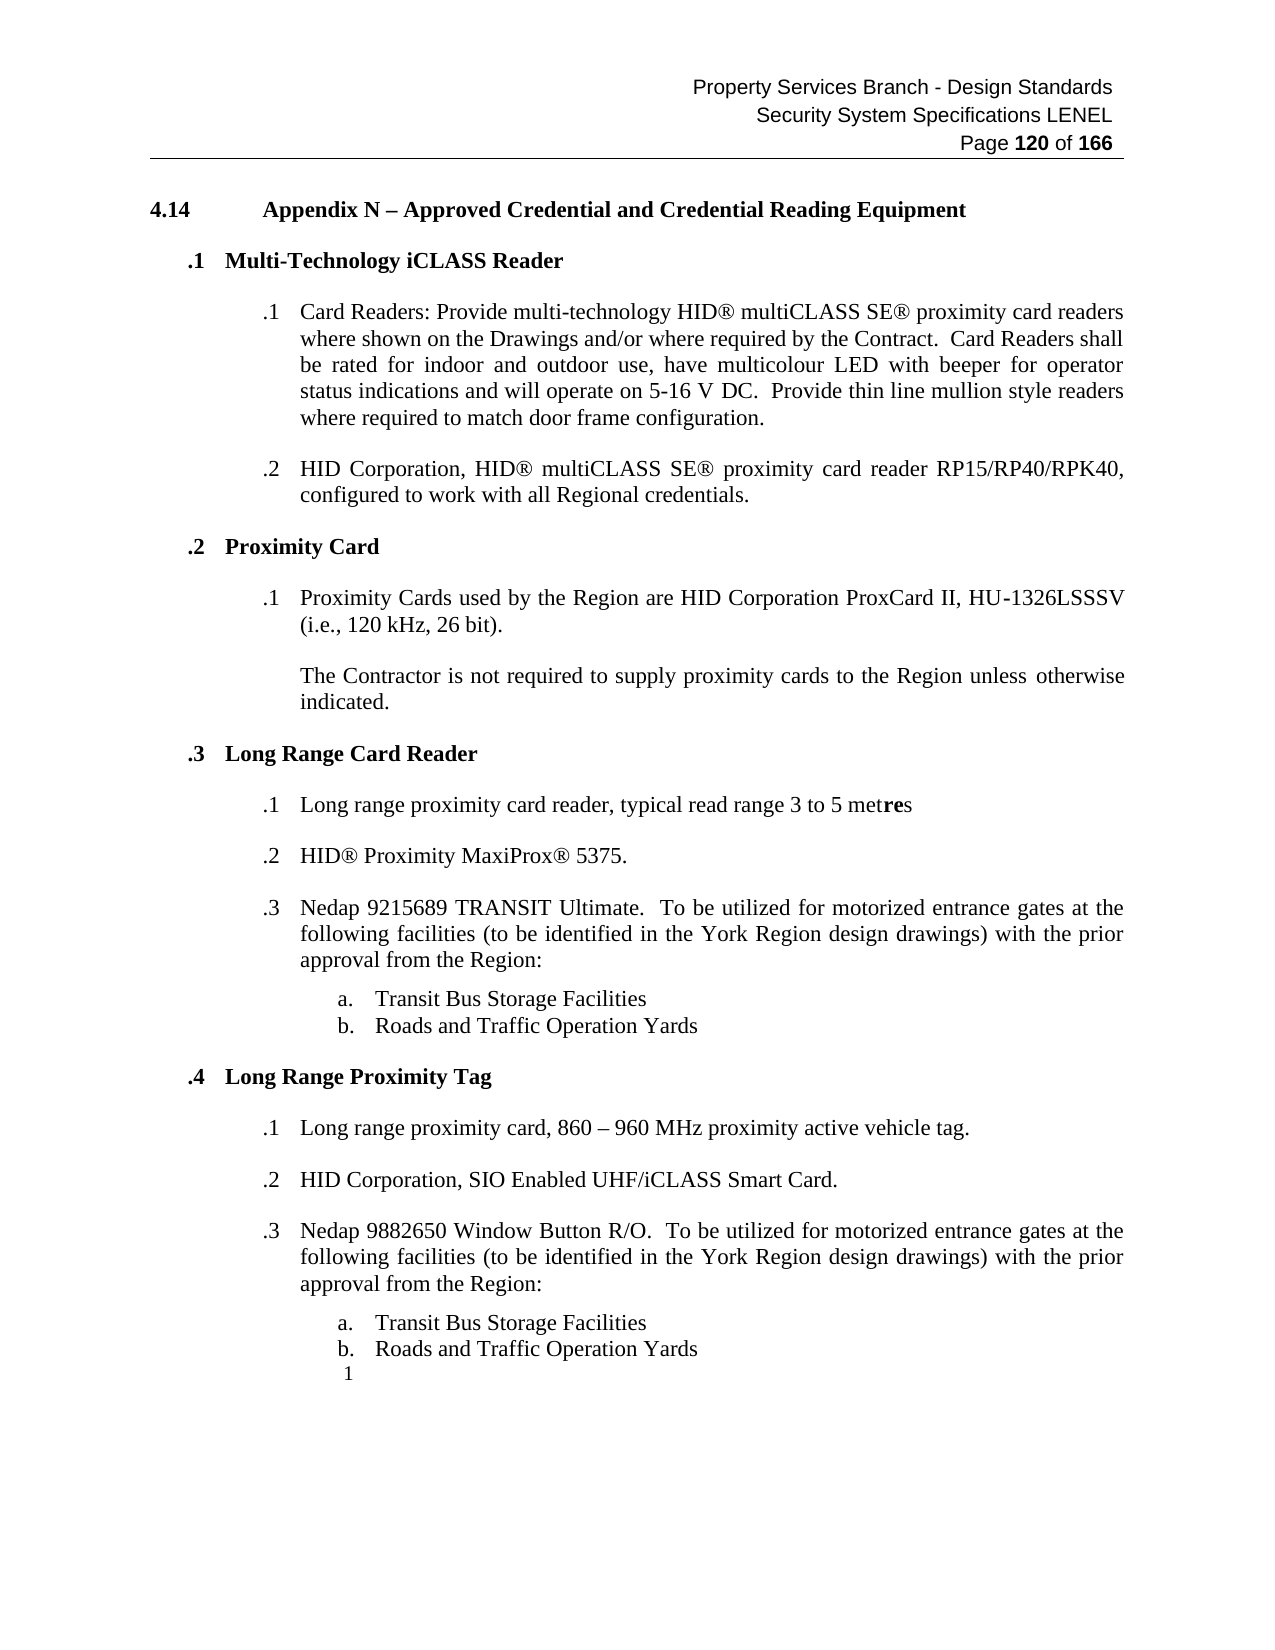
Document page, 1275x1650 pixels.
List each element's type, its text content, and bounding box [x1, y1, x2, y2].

list Transit Bus Storage Facilities [337, 985, 1125, 1012]
list Proximity Cards used by the Region are HID Corporation ProxCard II, HU-1326LSSSV (i.e., 120 kHz, 26 bit). [262, 584, 1125, 637]
list Long range proximity card reader, typical read range 3 to 5 metres [262, 791, 1125, 817]
list Nedap 9215689 TRANSIT Ultimate. To be utilized for motorized entrance gates at the following facilities (to be identified in the York Region design drawings) with the prior approval from the Region: [262, 894, 1125, 973]
list Nedap 9882650 Window Button R/O. To be utilized for motorized entrance gates at the following facilities (to be identified in the York Region design drawings) with the prior approval from the Region: [262, 1217, 1125, 1296]
list Proximity Card [187, 533, 1125, 559]
list Multi-Technology iCLASS Reader [187, 247, 1125, 273]
list HID Corporation, HID® multiCLASS SE® proximity card reader RP15/RP40/RPK40, configured to work with all Regional credentials. [262, 455, 1125, 508]
list HID® Proximity MaxiProx® 5375. [262, 842, 1125, 869]
list Long Range Card Reader [187, 740, 1125, 766]
text The Contractor is not required to supply proximity cards to the Region unless otherwise indicated. [300, 662, 1125, 715]
list Roads and Traffic Operation Yards [337, 1335, 1125, 1361]
list Card Readers: Provide multi-technology HID® multiCLASS SE® proximity card readers where shown on the Drawings and/or where required by the Contract. Card Readers shall be rated for indoor and outdoor use, have multicolour LED with beeper for operator status indications and will operate on 5-16 V DC. Provide thin line mullion style readers where required to match door frame configuration. [262, 298, 1125, 430]
list Long range proximity card, 860 – 960 MHz proximity active vehicle tag. [262, 1114, 1125, 1141]
list Roads and Traffic Operation Yards [337, 1012, 1125, 1038]
list HID Corporation, SIO Enabled UHF/iCLASS Smart Card. [262, 1166, 1125, 1192]
list Long Range Proximity Tag [187, 1063, 1125, 1089]
subtitle Appendix N – Approved Credential and Credential Reading Equipment [150, 196, 1125, 222]
list Transit Bus Storage Facilities [337, 1309, 1125, 1335]
